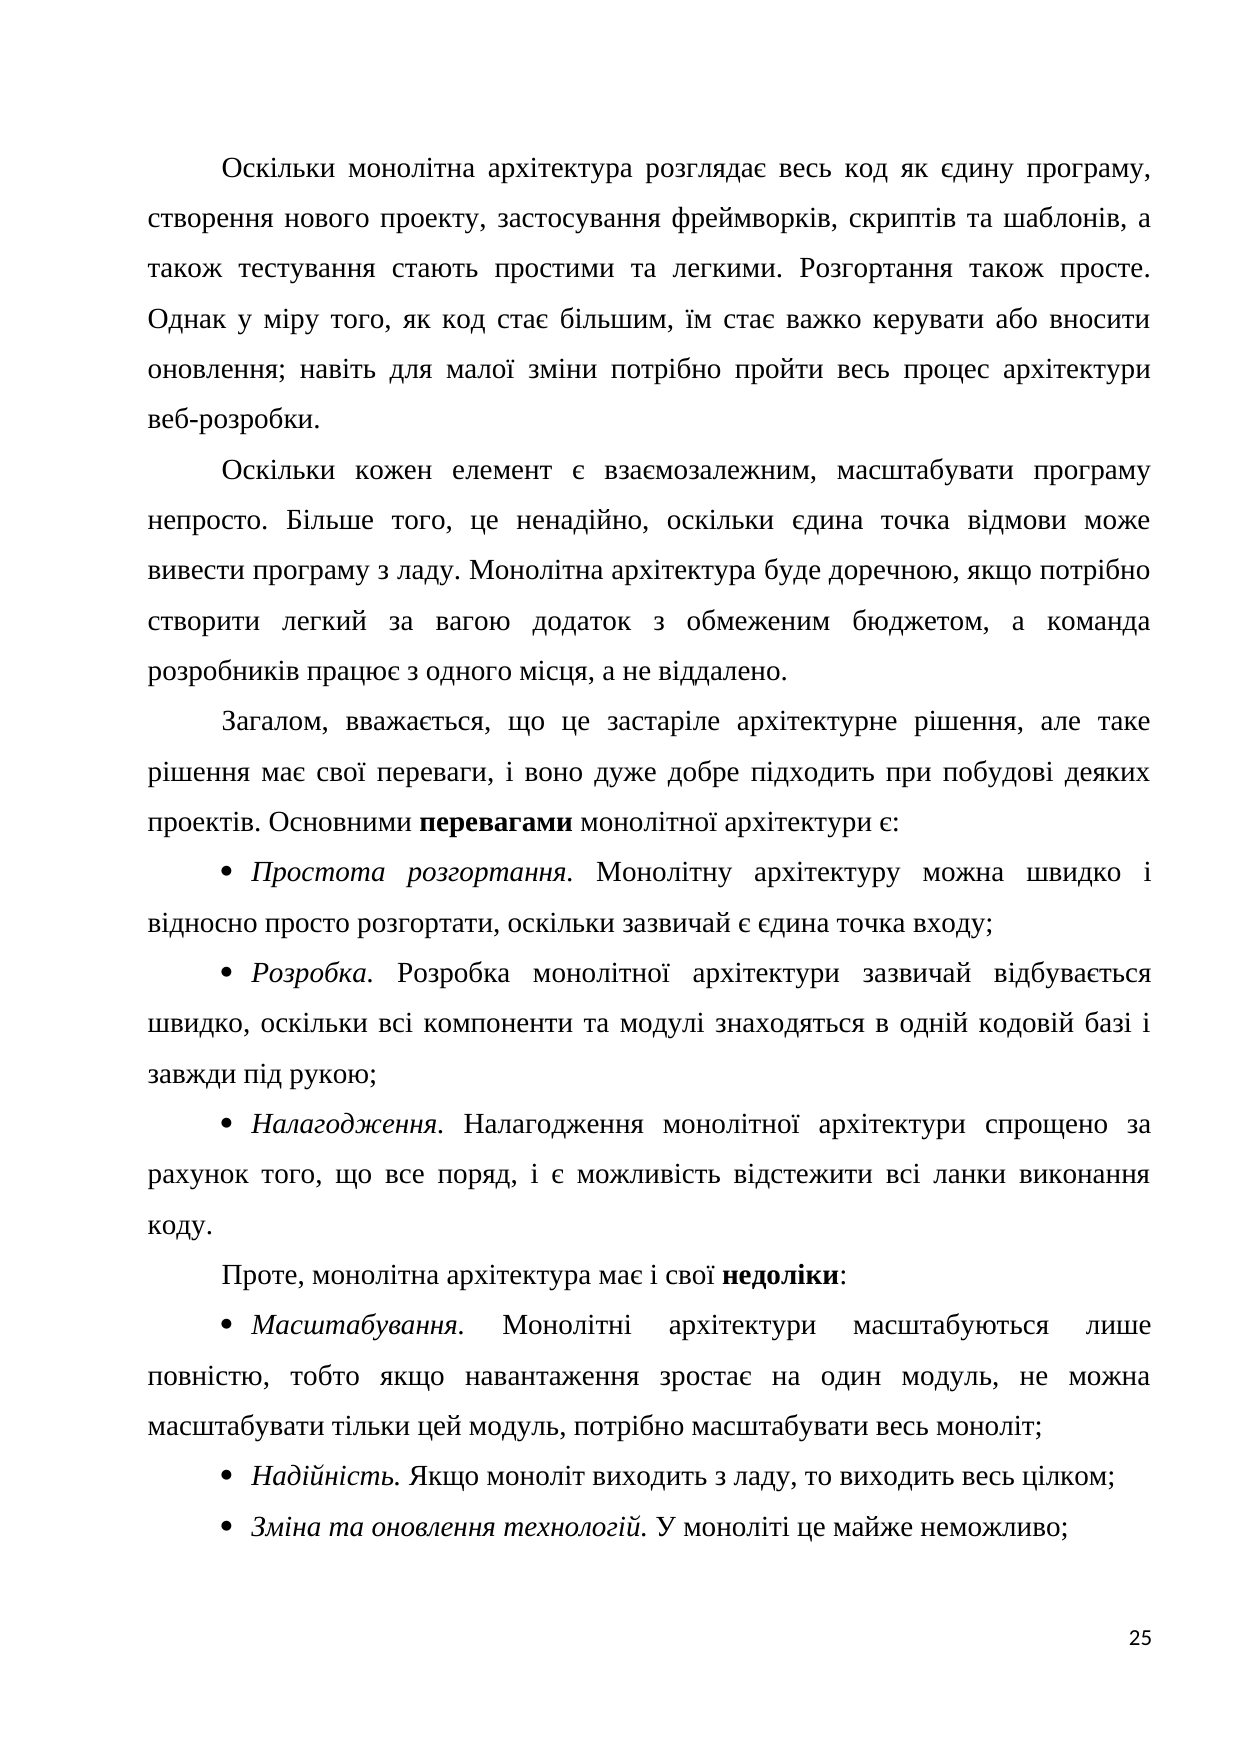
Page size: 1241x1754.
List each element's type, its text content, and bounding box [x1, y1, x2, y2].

text Загалом, вважається, що це застаріле архітектурне рішення, але таке рішення має свої переваги, і воно дуже добре підходить при побудові деяких проектів. Основними перевагами монолітної архітектури є: [147, 703, 1152, 838]
list Зміна та оновлення технологій. У моноліті це майже неможливо; [147, 1509, 1152, 1543]
text Проте, монолітна архітектура має і свої недоліки: [147, 1257, 1152, 1291]
text Оскільки кожен елемент є взаємозалежним, масштабувати програму непросто. Більше того, це ненадійно, оскільки єдина точка відмови може вивести програму з ладу. Монолітна архітектура буде доречною, якщо потрібно створити легкий за вагою додаток з обмеженим бюджетом, а команда розробників працює з одного місця, а не віддалено. [147, 452, 1152, 687]
list Розробка. Розробка монолітної архітектури зазвичай відбувається швидко, оскільки всі компоненти та модулі знаходяться в одній кодовій базі і завжди під рукою; [147, 955, 1152, 1089]
list Простота розгортання. Монолітну архітектуру можна швидко і відносно просто розгортати, оскільки зазвичай є єдина точка входу; [147, 854, 1152, 938]
list Надійність. Якщо моноліт виходить з ладу, то виходить весь цілком; [147, 1458, 1152, 1492]
text Оскільки монолітна архітектура розглядає весь код як єдину програму, створення нового проекту, застосування фреймворків, скриптів та шаблонів, а також тестування стають простими та легкими. Розгортання також просте. Однак у міру того, як код стає більшим, їм стає важко керувати або вносити оновлення; навіть для малої зміни потрібно пройти весь процес архітектури веб-розробки. [147, 150, 1152, 435]
list Масштабування. Монолітні архітектури масштабуються лише повністю, тобто якщо навантаження зростає на один модуль, не можна масштабувати тільки цей модуль, потрібно масштабувати весь моноліт; [147, 1307, 1152, 1442]
list Налагодження. Налагодження монолітної архітектури спрощено за рахунок того, що все поряд, і є можливість відстежити всі ланки виконання коду. [147, 1106, 1152, 1240]
